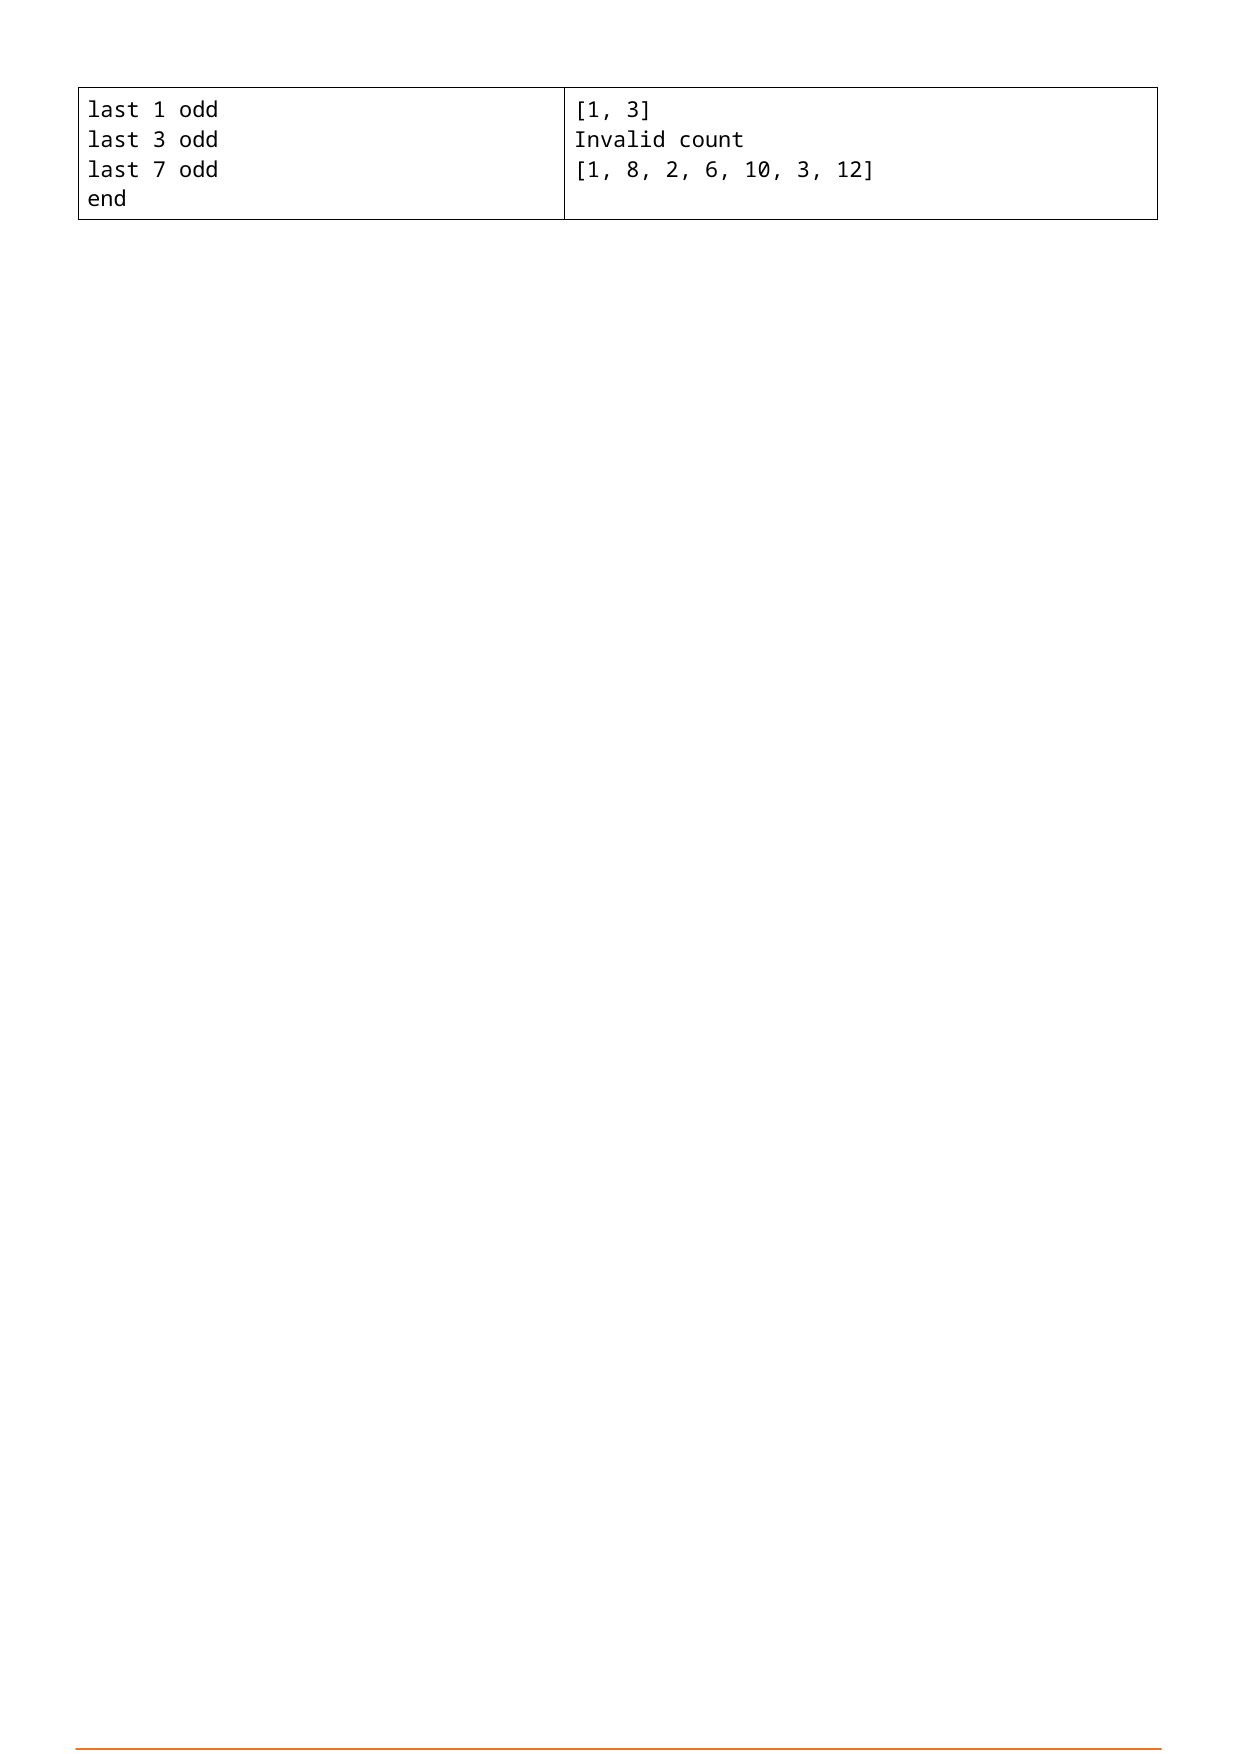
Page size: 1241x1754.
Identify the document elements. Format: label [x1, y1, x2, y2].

table_cell [79, 88, 564, 219]
table_cell [565, 88, 1157, 219]
